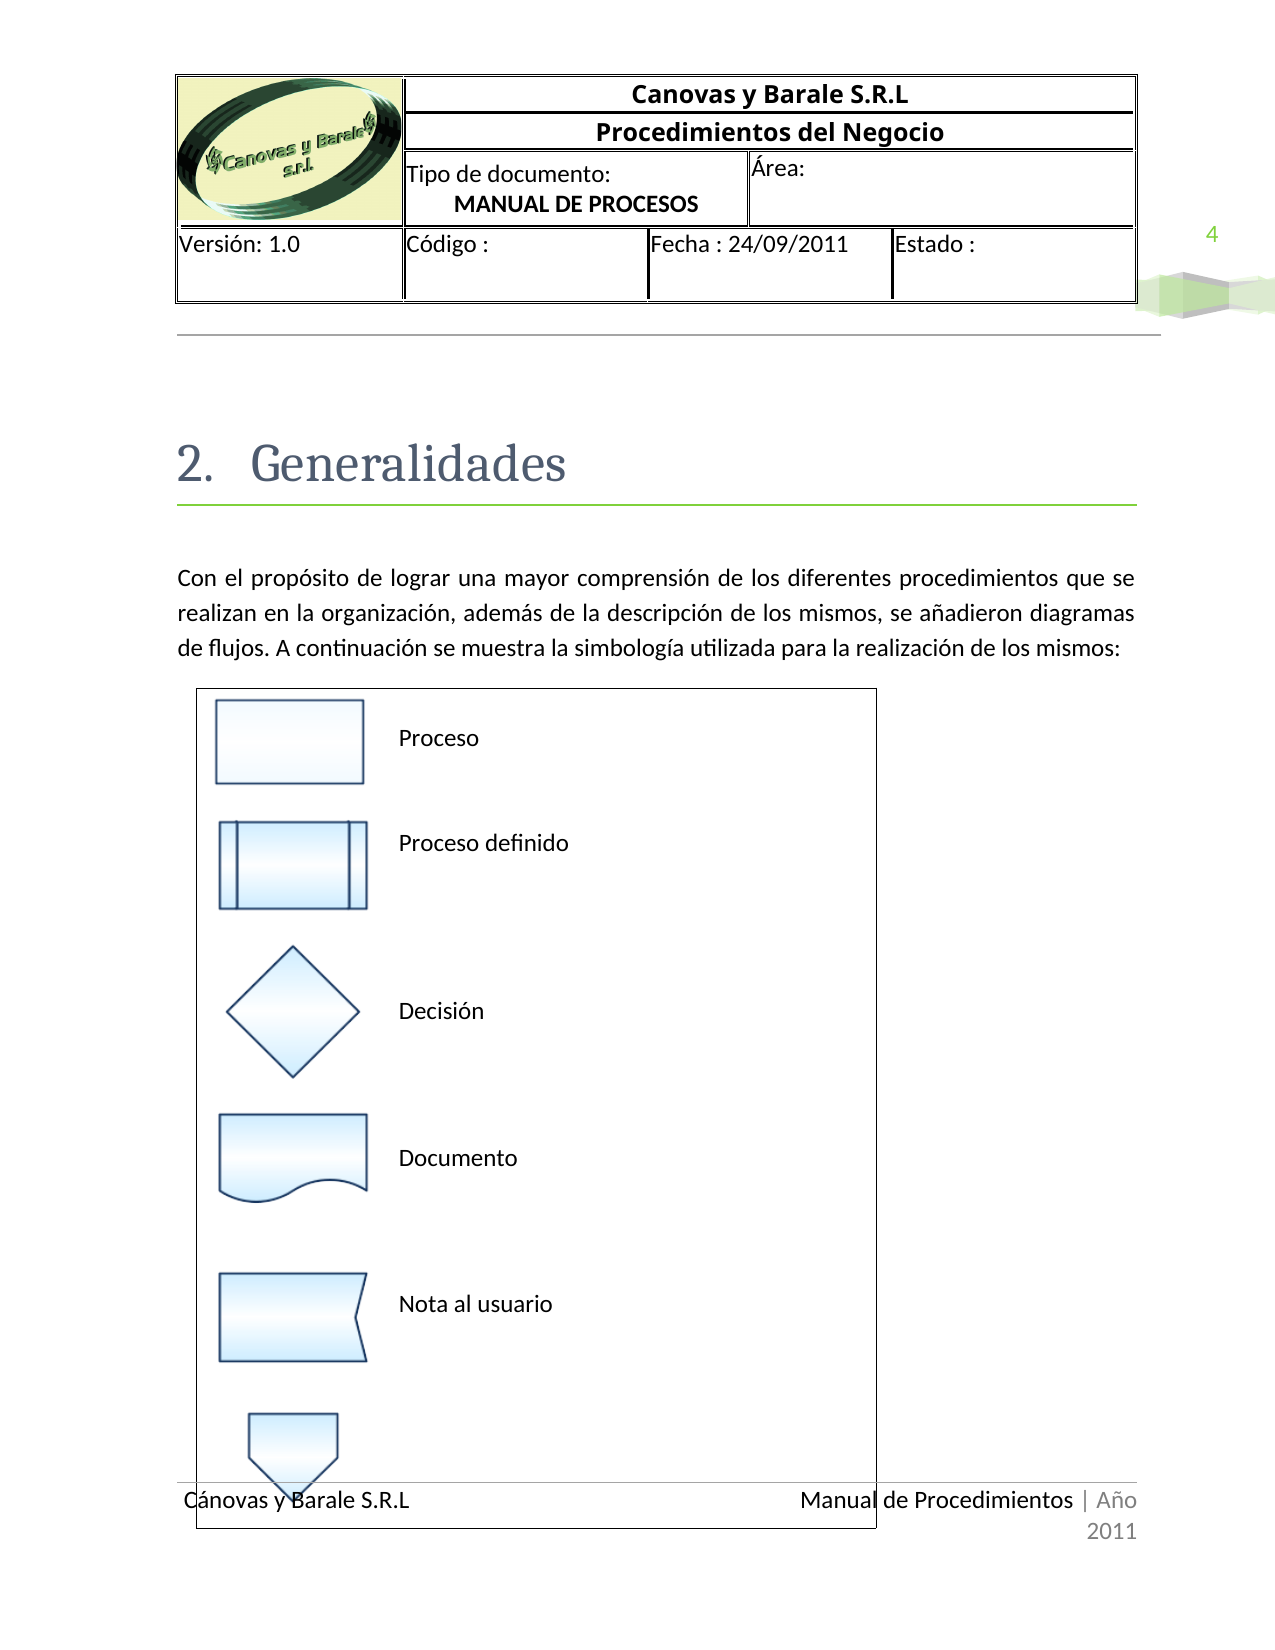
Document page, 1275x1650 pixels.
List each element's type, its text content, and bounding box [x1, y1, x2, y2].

text Nota al usuario [177, 1288, 1137, 1319]
text Documento [177, 1142, 1137, 1207]
text Con el propósito de lograr una mayor comprensión de los diferentes procedimientos que se realizan en la organización, además de la descripción de los mismos, se añadieron diagramas de flujos. A continuación se muestra la simbología utilizada para la realización de los mismos: [177, 562, 1137, 662]
picture [178, 78, 402, 220]
subtitle Generalidades [177, 433, 1137, 504]
text Proceso Proceso definido [177, 687, 1137, 858]
text Decisión [177, 995, 1137, 1061]
